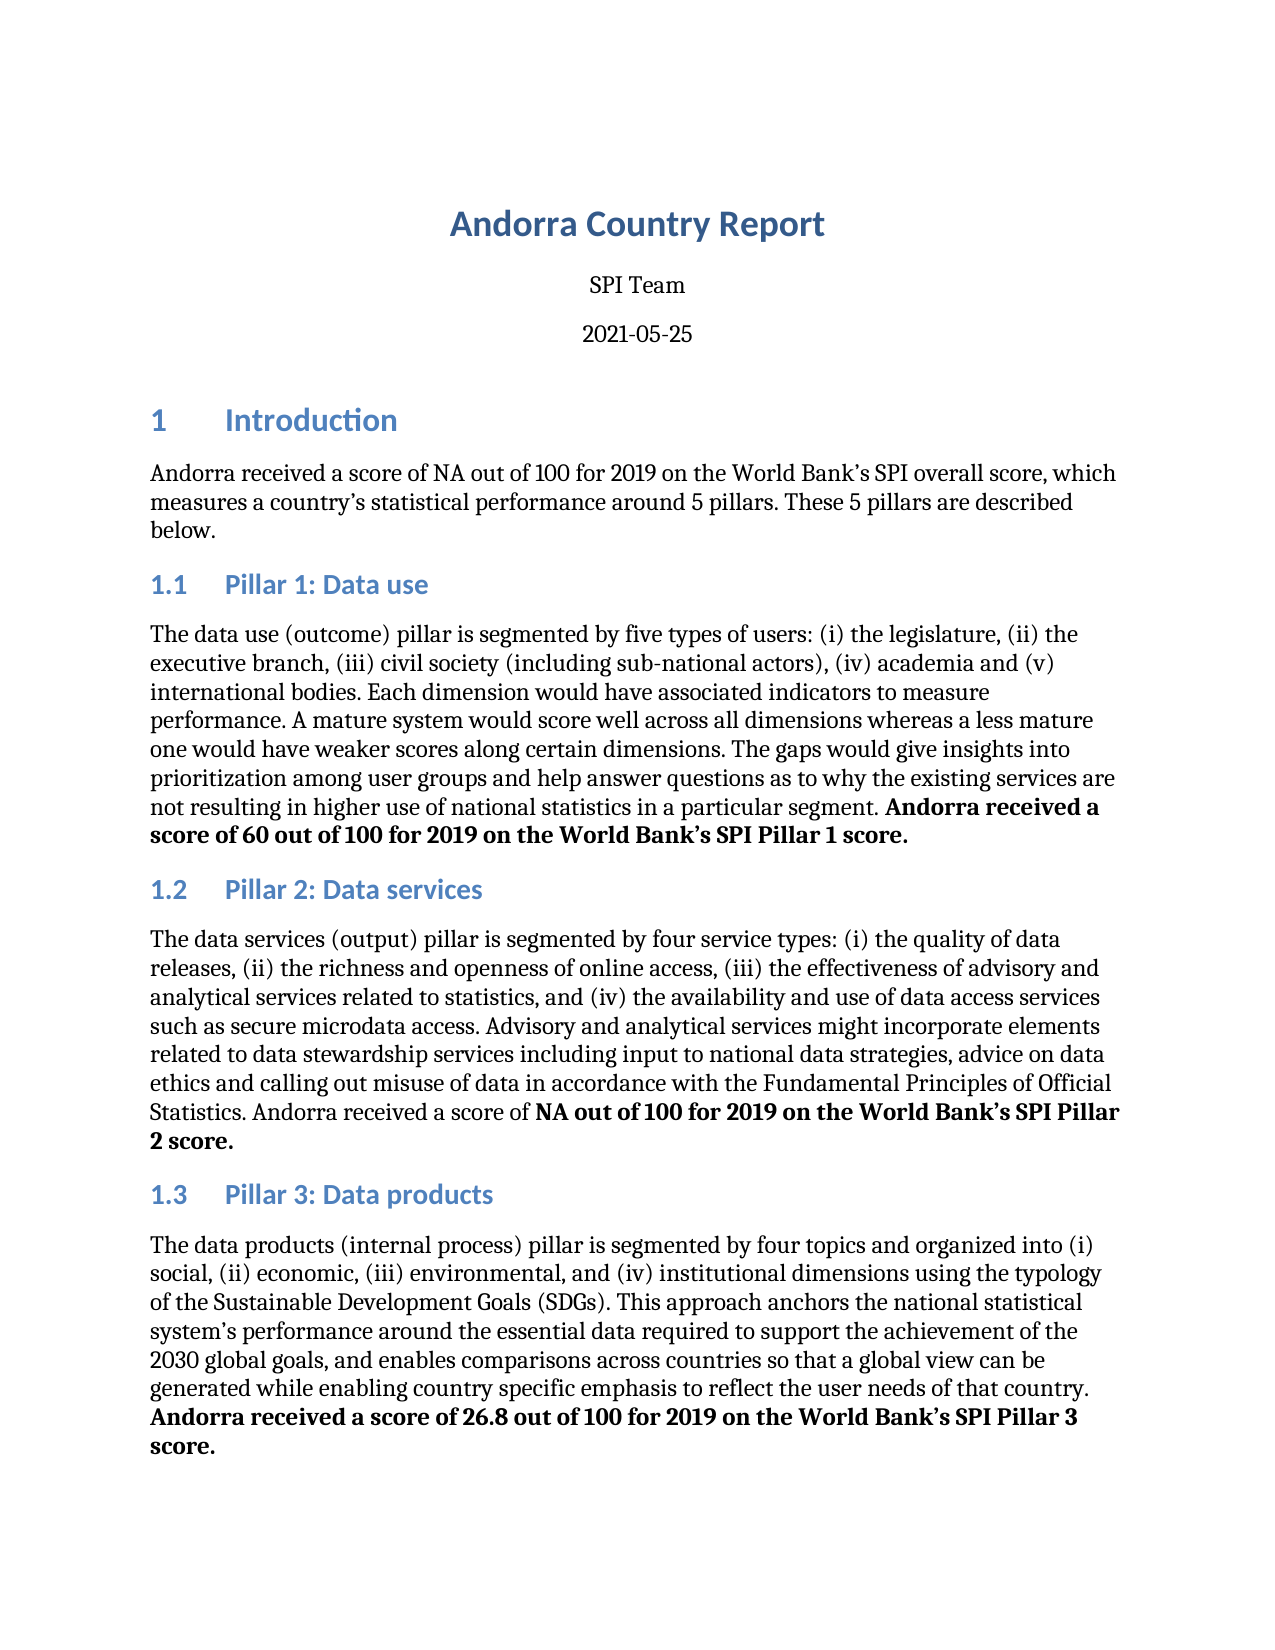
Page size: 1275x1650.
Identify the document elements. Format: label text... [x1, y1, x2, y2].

text The data services (output) pillar is segmented by four service types: (i) the quality of data releases, (ii) the richness and openness of online access, (iii) the effectiveness of advisory and analytical services related to statistics, and (iv) the availability and use of data access services such as secure microdata access. Advisory and analytical services might incorporate elements related to data stewardship services including input to national data strategies, advice on data ethics and calling out misuse of data in accordance with the Fundamental Principles of Official Statistics. Andorra received a score of NA out of 100 for 2019 on the World Bank’s SPI Pillar 2 score. [150, 925, 1125, 1155]
text SPI Team [150, 271, 1125, 299]
subtitle 1 Introduction [150, 399, 1125, 440]
subtitle 1.3 Pillar 3: Data products [150, 1176, 1125, 1212]
text 2021-05-25 [150, 320, 1125, 349]
title Andorra Country Report [150, 200, 1125, 246]
text The data use (outcome) pillar is segmented by five types of users: (i) the legislature, (ii) the executive branch, (iii) civil society (including sub-national actors), (iv) academia and (v) international bodies. Each dimension would have associated indicators to measure performance. A mature system would score well across all dimensions whereas a less mature one would have weaker scores along certain dimensions. The gaps would give insights into prioritization among user groups and help answer questions as to why the existing services are not resulting in higher use of national statistics in a particular segment. Andorra received a score of 60 out of 100 for 2019 on the World Bank’s SPI Pillar 1 score. [150, 620, 1125, 850]
text Andorra received a score of NA out of 100 for 2019 on the World Bank’s SPI overall score, which measures a country’s statistical performance around 5 pillars. These 5 pillars are described below. [150, 459, 1125, 545]
text The data products (internal process) pillar is segmented by four topics and organized into (i) social, (ii) economic, (iii) environmental, and (iv) institutional dimensions using the typology of the Sustainable Development Goals (SDGs). This approach anchors the national statistical system’s performance around the essential data required to support the achievement of the 2030 global goals, and enables comparisons across countries so that a global view can be generated while enabling country specific emphasis to reflect the user needs of that country. Andorra received a score of 26.8 out of 100 for 2019 on the World Bank’s SPI Pillar 3 score. [150, 1231, 1125, 1461]
subtitle 1.2 Pillar 2: Data services [150, 871, 1125, 907]
subtitle 1.1 Pillar 1: Data use [150, 566, 1125, 601]
